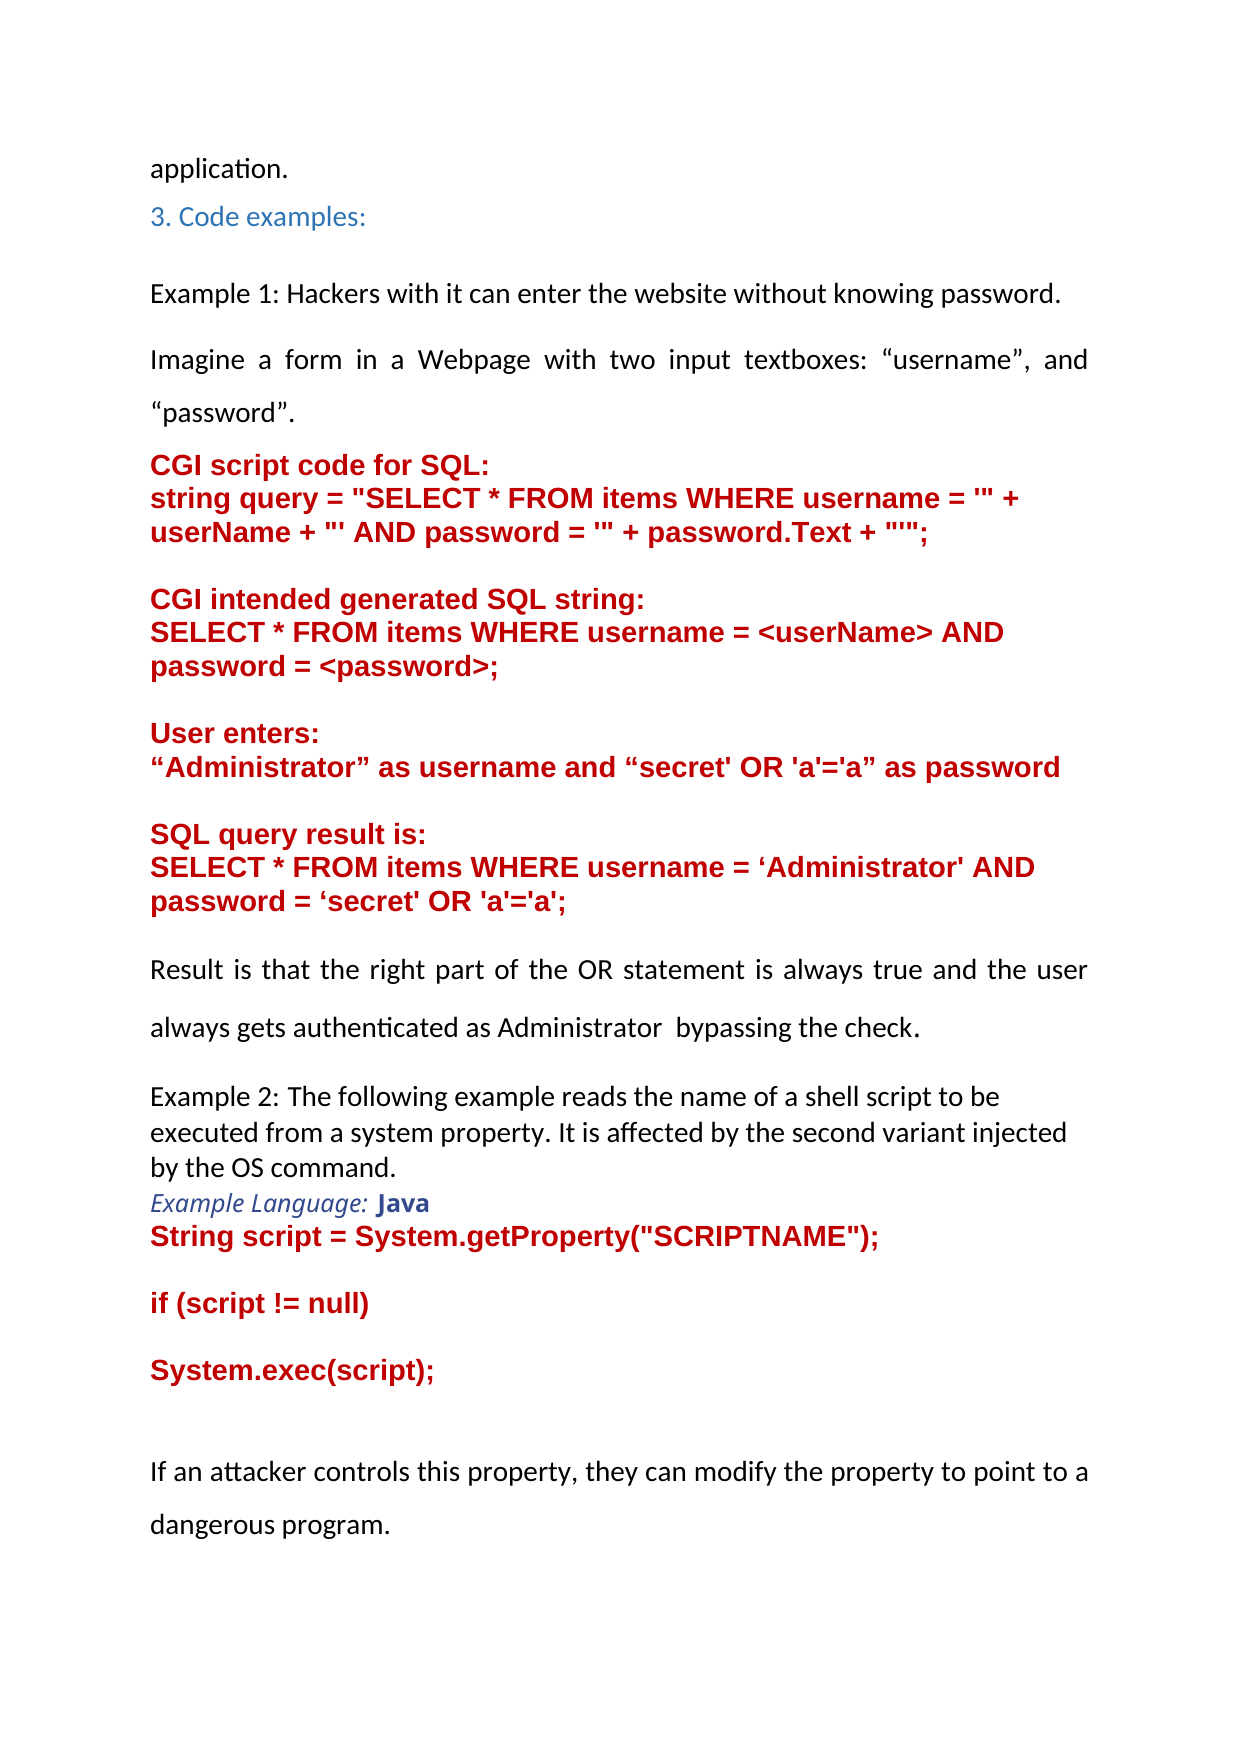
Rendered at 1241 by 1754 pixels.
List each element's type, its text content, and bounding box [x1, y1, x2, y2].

subtitle 3. Code examples: [150, 198, 1090, 234]
text Imagine a form in a Webpage with two input textboxes: “username”, and “password”. [150, 341, 1090, 430]
text Result is that the right part of the OR statement is always true and the user always gets authenticated as Administrator bypassing the check. [150, 951, 1090, 1046]
text String script = System.getProperty("SCRIPTNAME"); [150, 1219, 1090, 1253]
text SELECT * FROM items WHERE username = <userName> AND password = <password>; [150, 616, 1090, 683]
text application. [150, 150, 1090, 186]
text if (script != null) [150, 1253, 1090, 1320]
text SQL query result is: [150, 817, 1090, 850]
text If an attacker controls this property, they can modify the property to point to a dangerous program. [150, 1453, 1090, 1542]
text User enters: [150, 716, 1090, 750]
text string query = "SELECT * FROM items WHERE username = '" + userName + "' AND password = '" + password.Text + "'"; [150, 481, 1090, 548]
text “Administrator” as username and “secret' OR 'a'='a” as password [150, 750, 1090, 783]
text CGI intended generated SQL string: [150, 582, 1090, 616]
text SELECT * FROM items WHERE username = ‘Administrator' AND password = ‘secret' OR 'a'='a'; [150, 850, 1090, 917]
text CGI script code for SQL: [150, 448, 1090, 481]
text System.exec(script); [150, 1353, 1090, 1387]
text Example 1: Hackers with it can enter the website without knowing password. [150, 275, 1090, 311]
text Example 2: The following example reads the name of a shell script to be executed from a system property. It is affected by the second variant injected by the OS command. [150, 1078, 1090, 1185]
text Example Language: Java [150, 1185, 1090, 1219]
